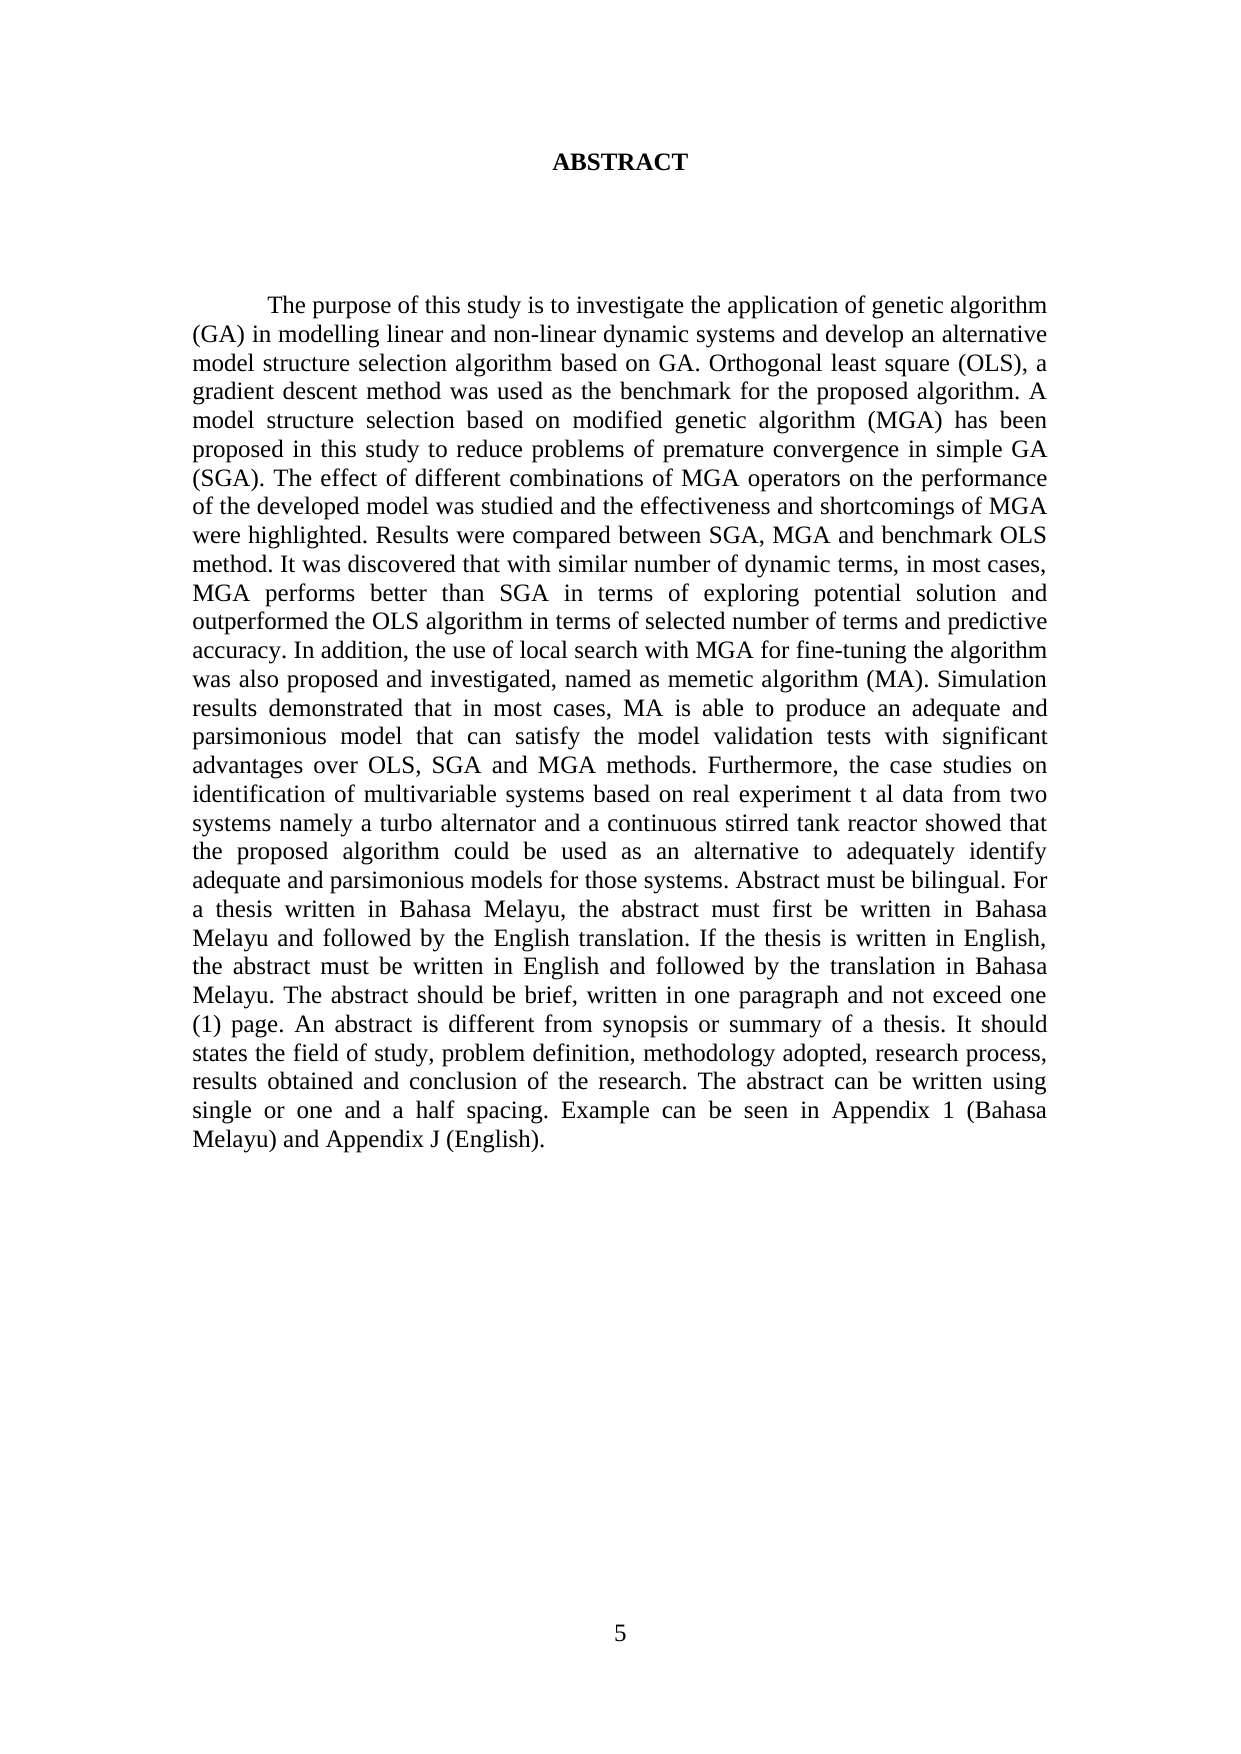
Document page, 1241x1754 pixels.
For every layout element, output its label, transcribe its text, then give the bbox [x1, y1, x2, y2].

text ABSTRACT [192, 147, 1048, 176]
text The purpose of this study is to investigate the application of genetic algorithm (GA) in modelling linear and non-linear dynamic systems and develop an alternative model structure selection algorithm based on GA. Orthogonal least square (OLS), a gradient descent method was used as the benchmark for the proposed algorithm. A model structure selection based on modified genetic algorithm (MGA) has been proposed in this study to reduce problems of premature convergence in simple GA (SGA). The effect of different combinations of MGA operators on the performance of the developed model was studied and the effectiveness and shortcomings of MGA were highlighted. Results were compared between SGA, MGA and benchmark OLS method. It was discovered that with similar number of dynamic terms, in most cases, MGA performs better than SGA in terms of exploring potential solution and outperformed the OLS algorithm in terms of selected number of terms and predictive accuracy. In addition, the use of local search with MGA for fine-tuning the algorithm was also proposed and investigated, named as memetic algorithm (MA). Simulation results demonstrated that in most cases, MA is able to produce an adequate and parsimonious model that can satisfy the model validation tests with significant advantages over OLS, SGA and MGA methods. Furthermore, the case studies on identification of multivariable systems based on real experiment t al data from two systems namely a turbo alternator and a continuous stirred tank reactor showed that the proposed algorithm could be used as an alternative to adequately identify adequate and parsimonious models for those systems. Abstract must be bilingual. For a thesis written in Bahasa Melayu, the abstract must first be written in Bahasa Melayu and followed by the English translation. If the thesis is written in English, the abstract must be written in English and followed by the translation in Bahasa Melayu. The abstract should be brief, written in one paragraph and not exceed one (1) page. An abstract is different from synopsis or summary of a thesis. It should states the field of study, problem definition, methodology adopted, research process, results obtained and conclusion of the research. The abstract can be written using single or one and a half spacing. Example can be seen in Appendix 1 (Bahasa Melayu) and Appendix J (English). [192, 290, 1048, 1153]
